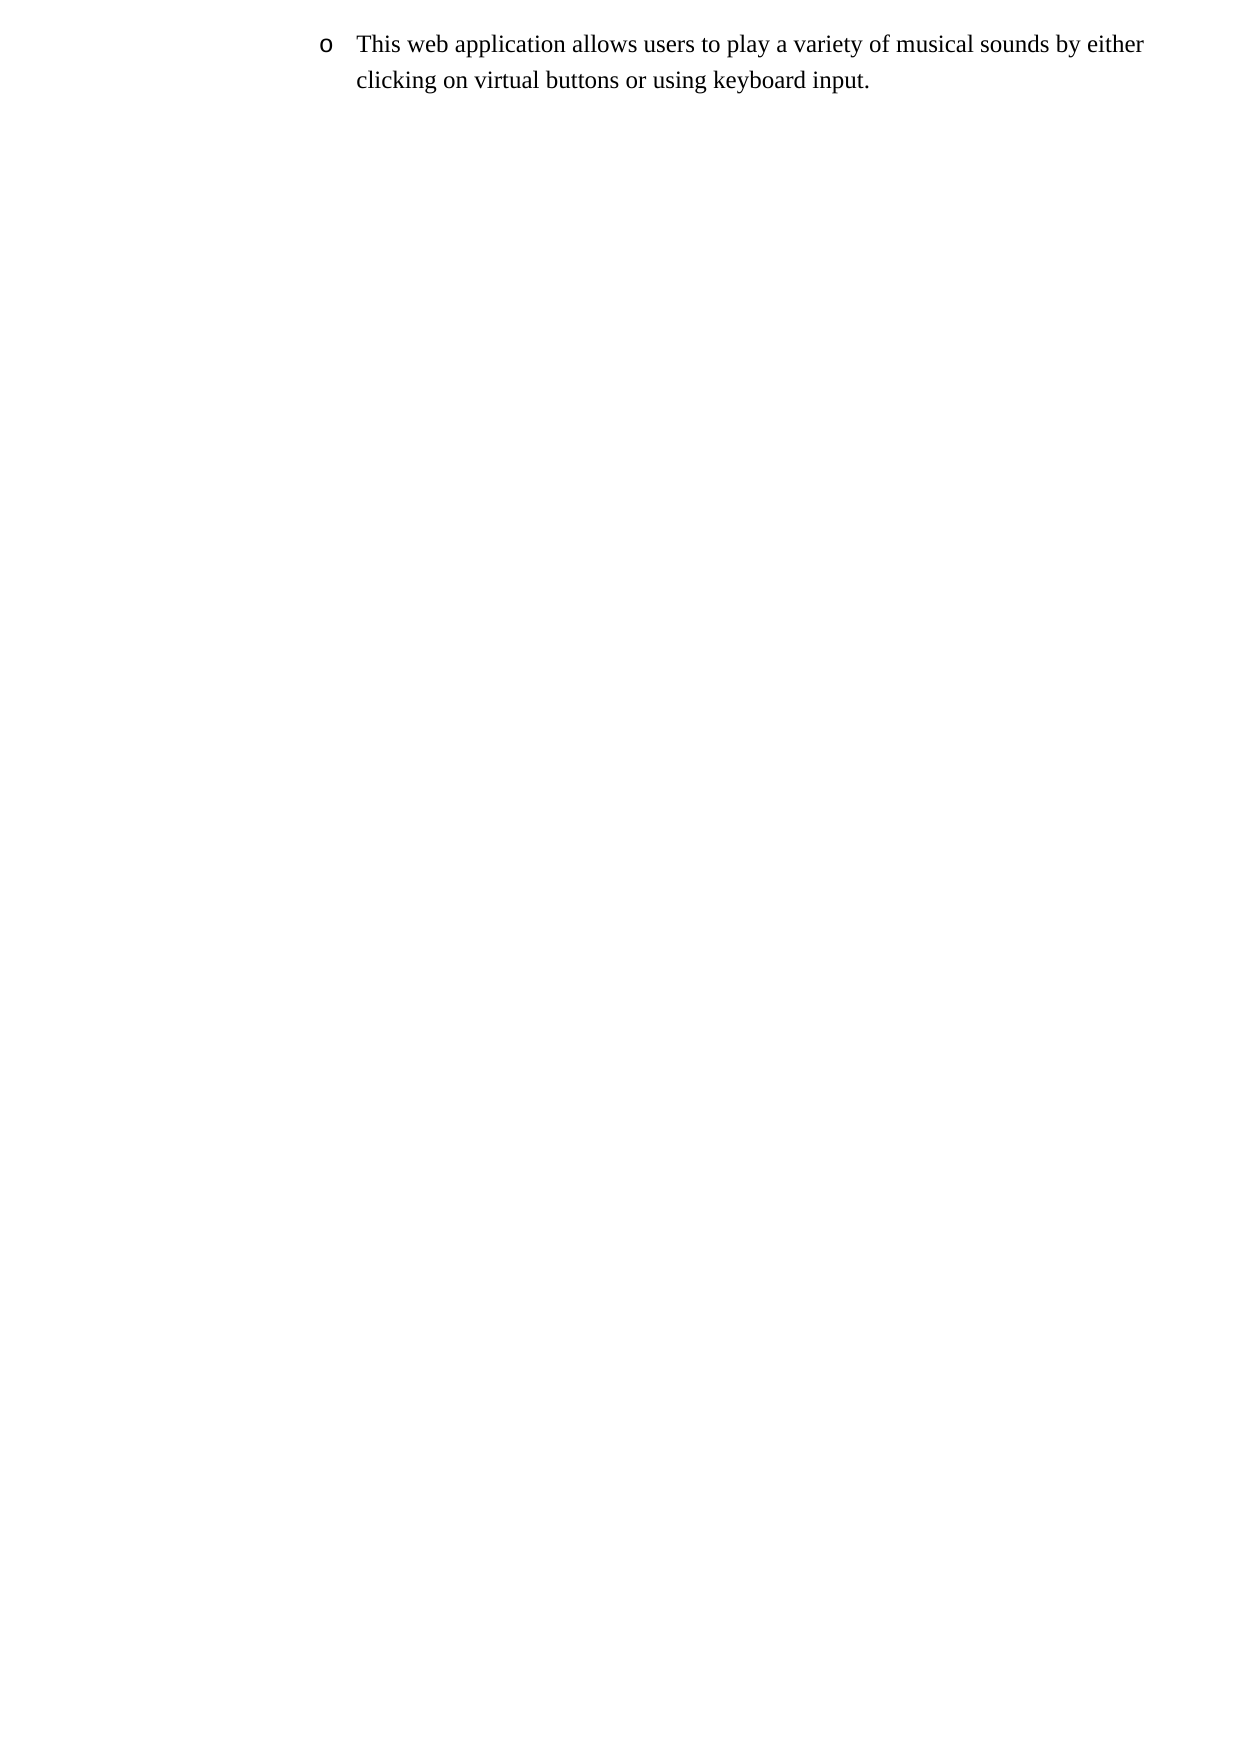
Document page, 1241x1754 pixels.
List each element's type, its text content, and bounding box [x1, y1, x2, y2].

list This web application allows users to play a variety of musical sounds by either clicking on virtual buttons or using keyboard input. [319, 29, 1181, 93]
